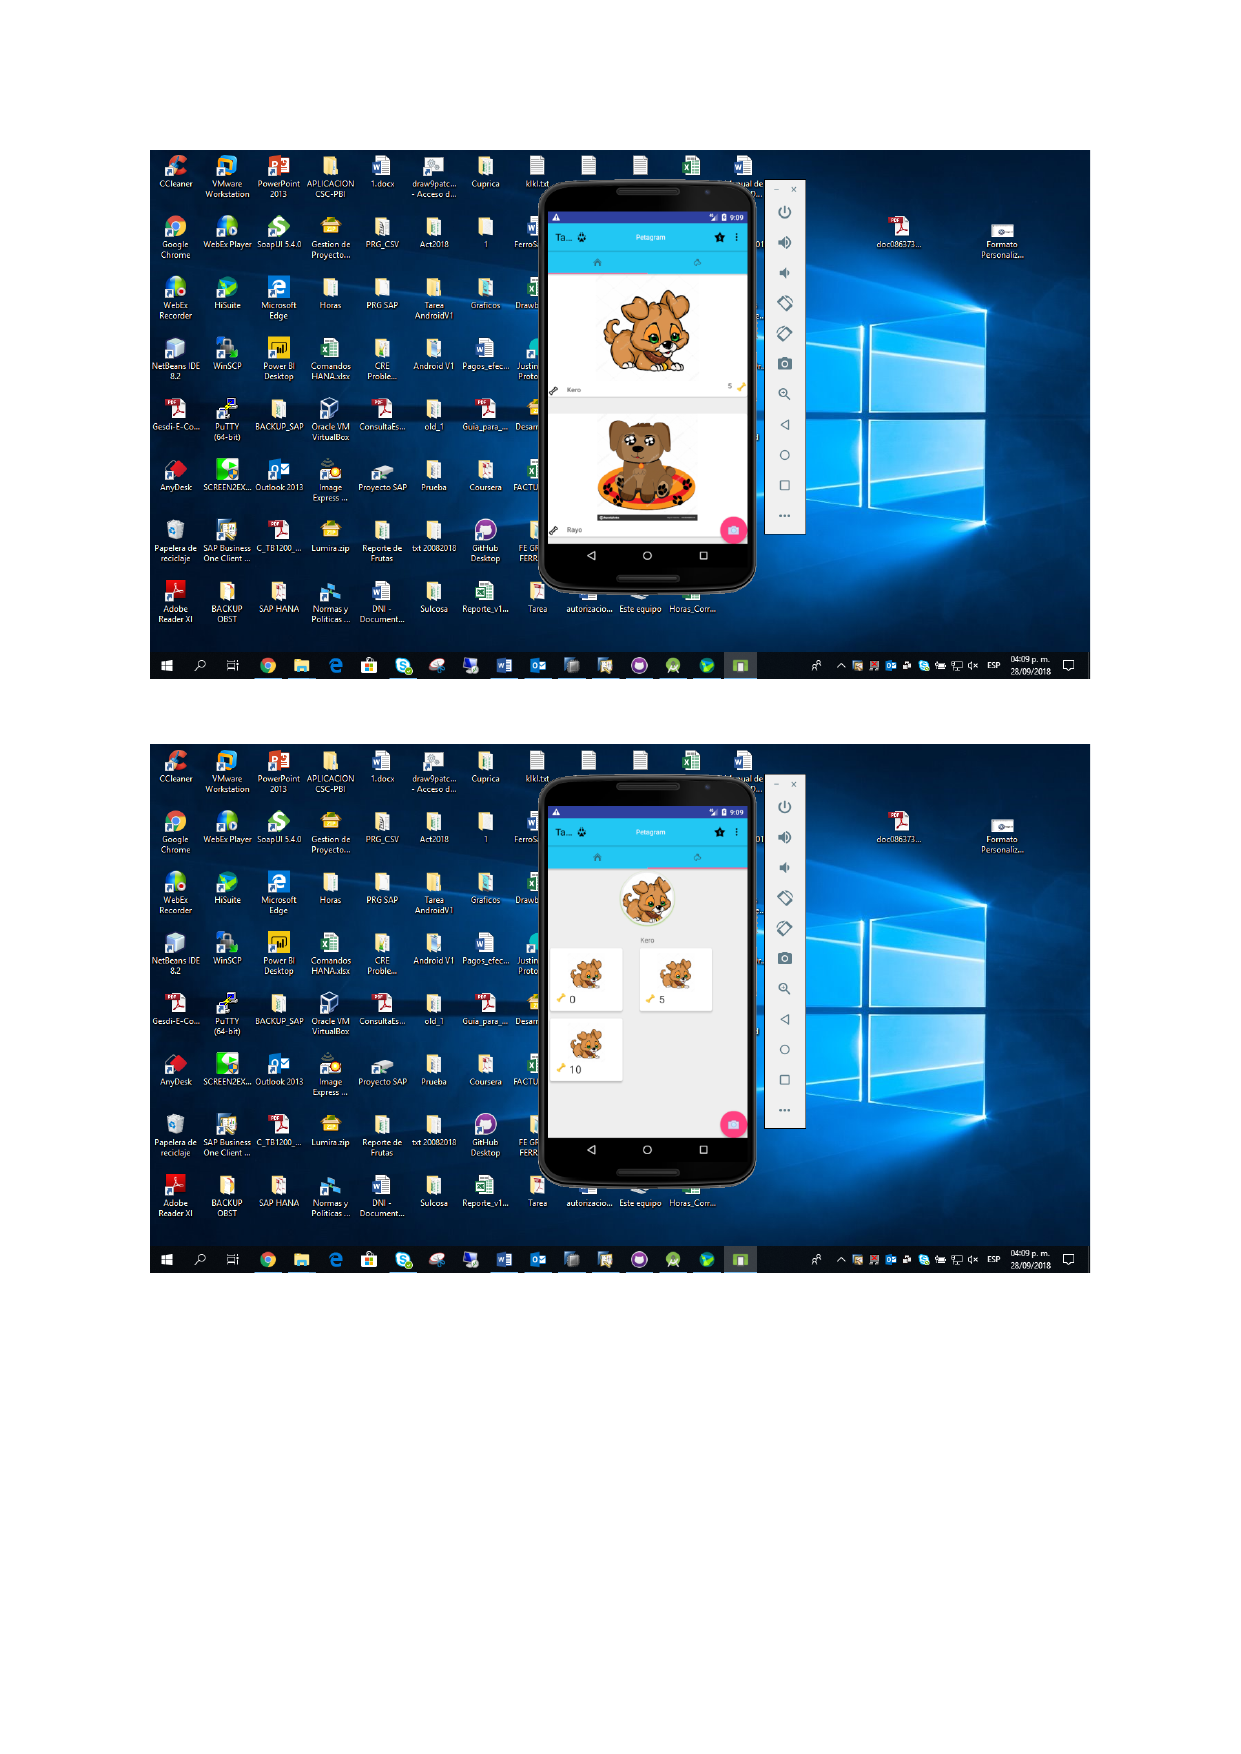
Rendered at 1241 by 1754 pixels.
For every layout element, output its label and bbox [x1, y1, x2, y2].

picture [150, 744, 1091, 1273]
picture [150, 150, 1091, 679]
